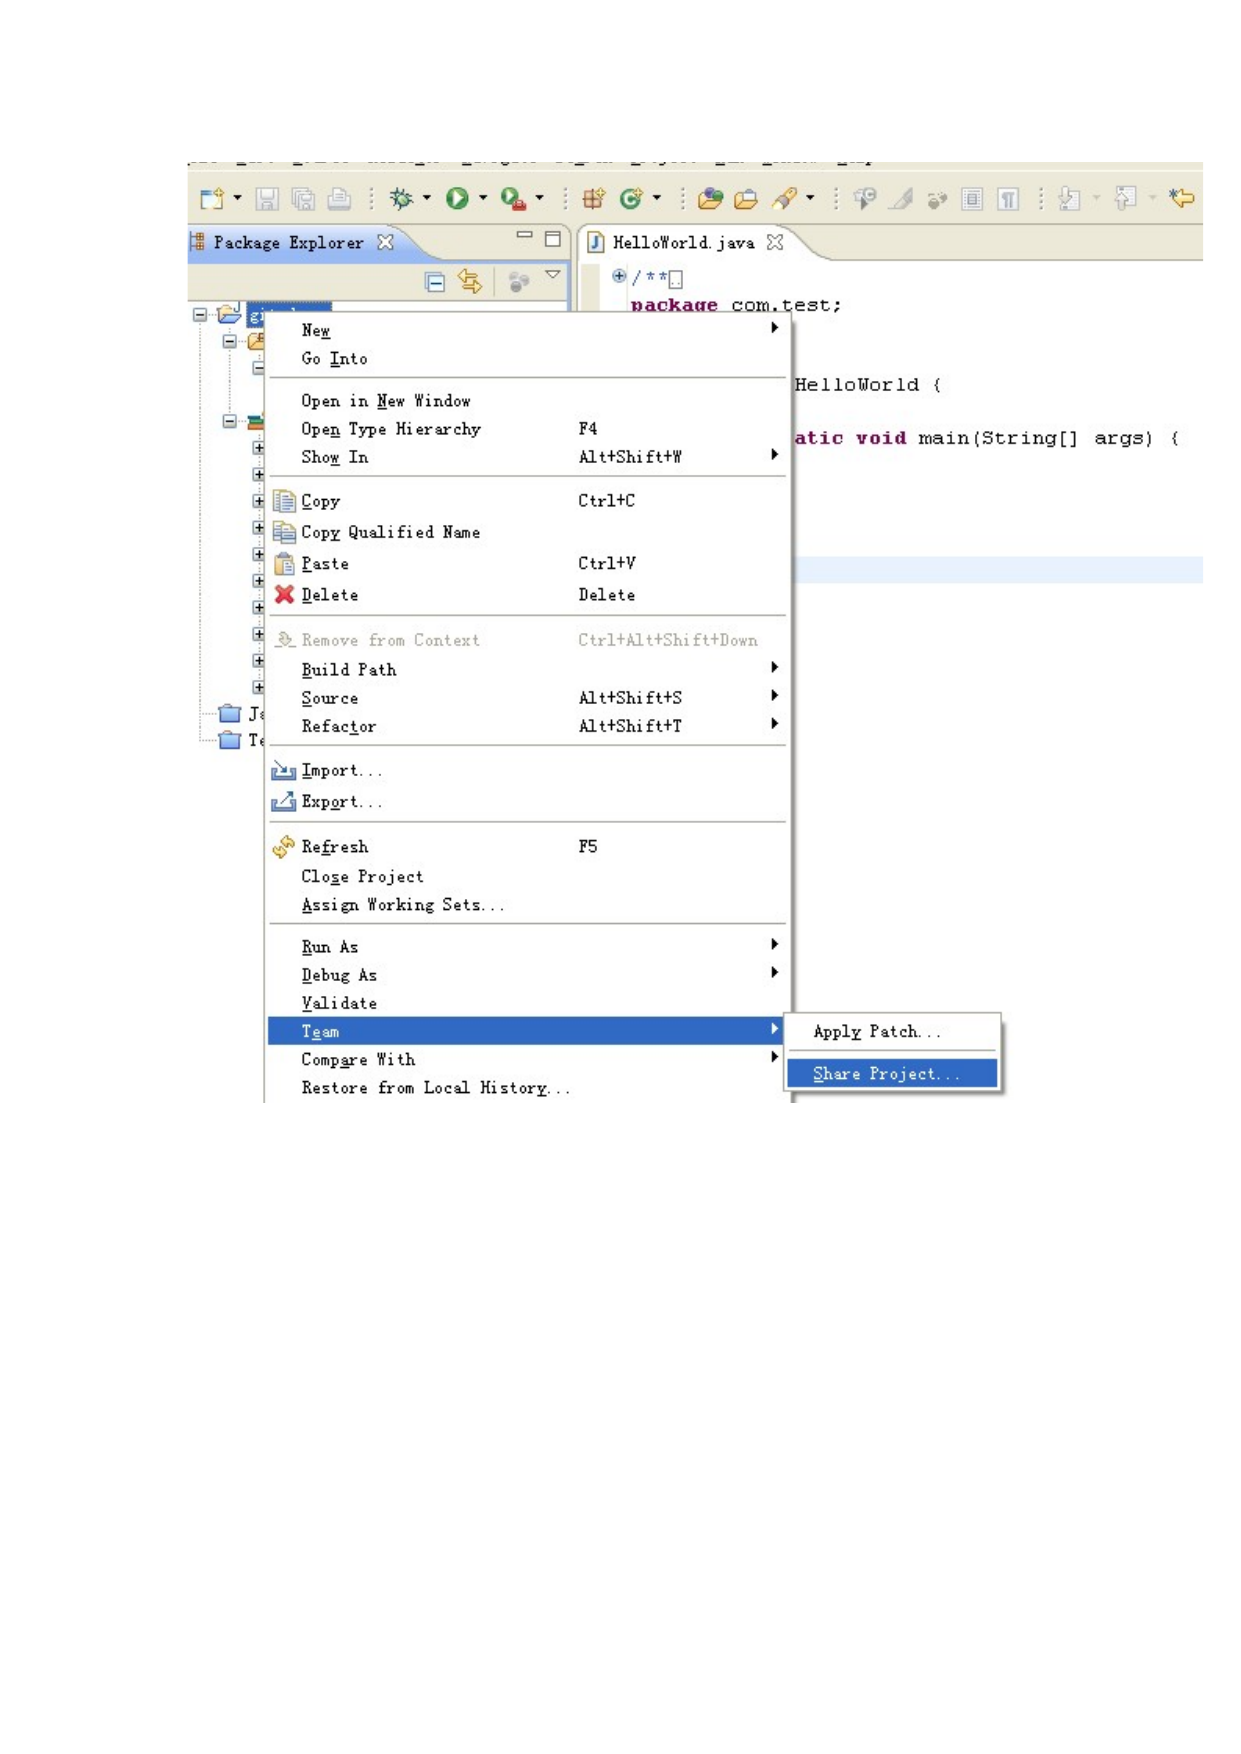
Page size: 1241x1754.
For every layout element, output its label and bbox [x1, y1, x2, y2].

picture [187, 162, 1204, 1103]
